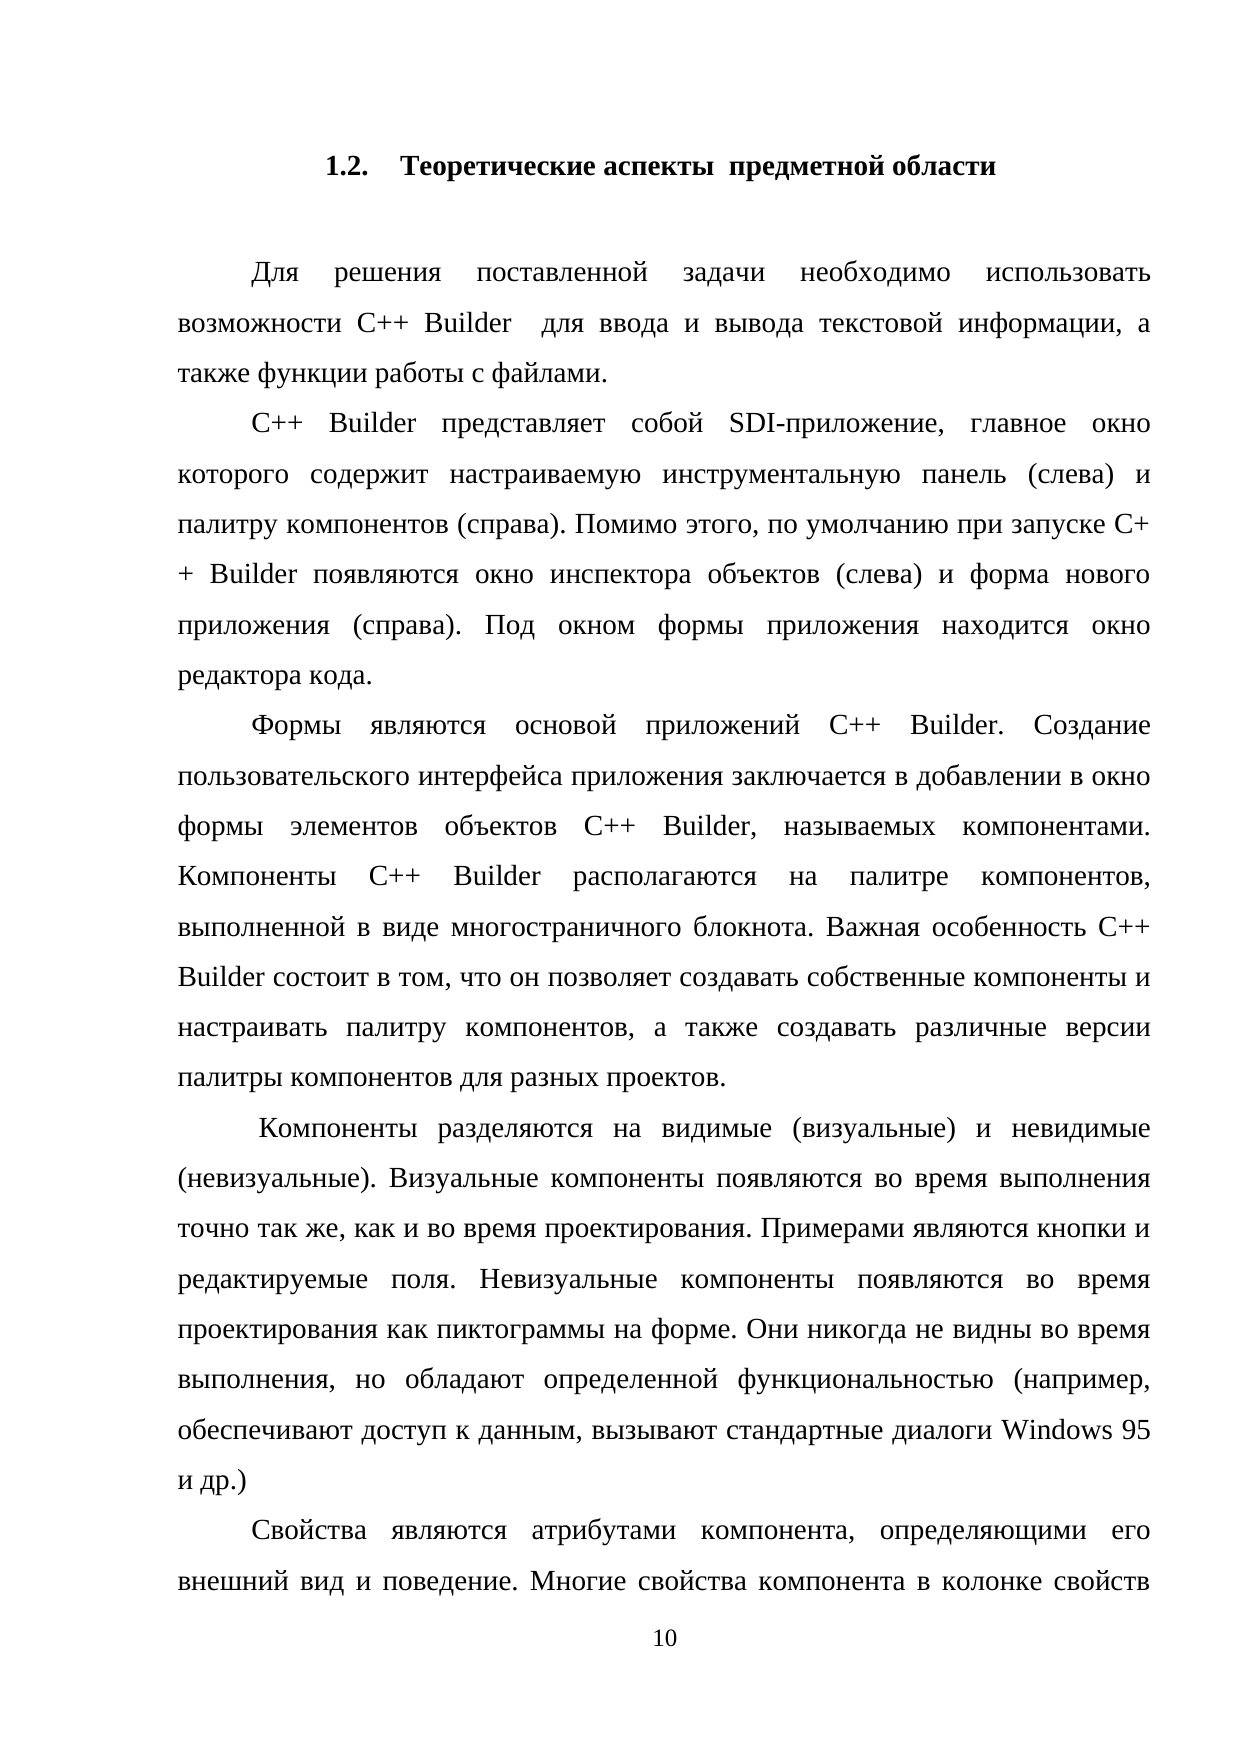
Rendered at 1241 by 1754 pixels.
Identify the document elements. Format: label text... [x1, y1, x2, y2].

title Теоретические аспекты предметной области [325, 148, 1152, 181]
text Формы являются основой приложений C++ Builder. Создание пользовательского интерфейса приложения заключается в добавлении в окно формы элементов объектов C++ Builder, называемых компонентами. Компоненты C++ Builder располагаются на палитре компонентов, выполненной в виде многостраничного блокнота. Важная особенность C++ Builder состоит в том, что он позволяет создавать собственные компоненты и настраивать палитру компонентов, а также создавать различные версии палитры компонентов для разных проектов. [177, 707, 1152, 1093]
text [177, 1512, 1152, 1596]
text C++ Builder представляет собой SDI-приложение, главное окно которого содержит настраиваемую инструментальную панель (слева) и палитру компонентов (справа). Помимо этого, по умолчанию при запуске C++ Builder появляются окно инспектора объектов (слева) и форма нового приложения (справа). Под окном формы приложения находится окно редактора кода. [177, 406, 1152, 691]
text Компоненты разделяются на видимые (визуальные) и невидимые (невизуальные). Визуальные компоненты появляются во время выполнения точно так же, как и во время проектирования. Примерами являются кнопки и редактируемые поля. Невизуальные компоненты появляются во время проектирования как пиктограммы на форме. Они никогда не видны во время выполнения, но обладают определенной функциональностью (например, обеспечивают доступ к данным, вызывают стандартные диалоги Windows 95 и др.) [177, 1110, 1152, 1496]
text Для решения поставленной задачи необходимо использовать возможности C++ Builder для ввода и вывода текстовой информации, а также функции работы с файлами. [177, 254, 1152, 389]
